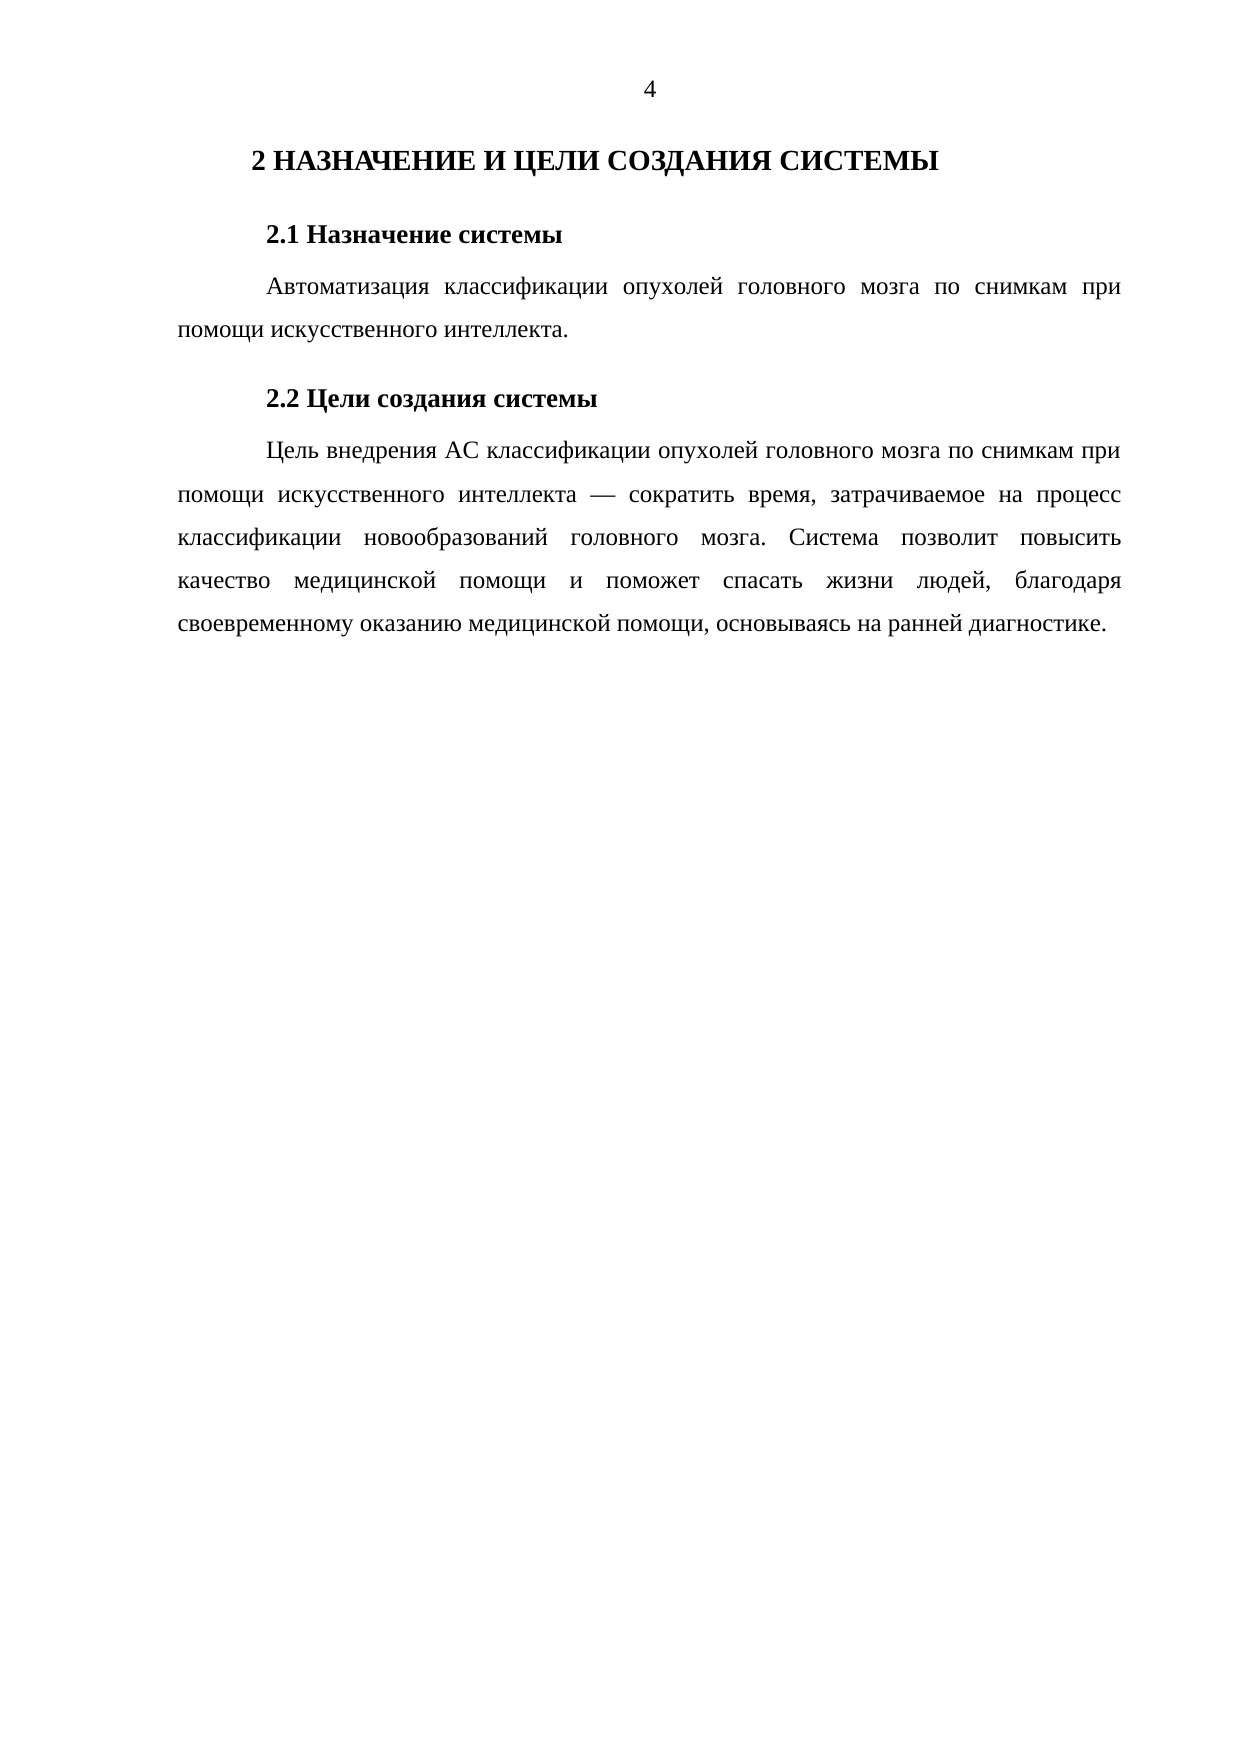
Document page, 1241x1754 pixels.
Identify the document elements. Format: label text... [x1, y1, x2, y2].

subtitle Цели создания системы [266, 383, 1122, 414]
subtitle НАЗНАЧЕНИЕ И ЦЕЛИ СОЗДАНИЯ СИСТЕМЫ [177, 143, 1122, 177]
text Цель внедрения АС классификации опухолей головного мозга по снимкам при помощи искусственного интеллекта — сократить время, затрачиваемое на процесс классификации новообразований головного мозга. Система позволит повысить качество медицинской помощи и поможет спасать жизни людей, благодаря своевременному оказанию медицинской помощи, основываясь на ранней диагностике. [177, 436, 1122, 637]
text Автоматизация классификации опухолей головного мозга по снимкам при помощи искусственного интеллекта. [177, 271, 1122, 343]
subtitle Назначение системы [266, 218, 1122, 249]
